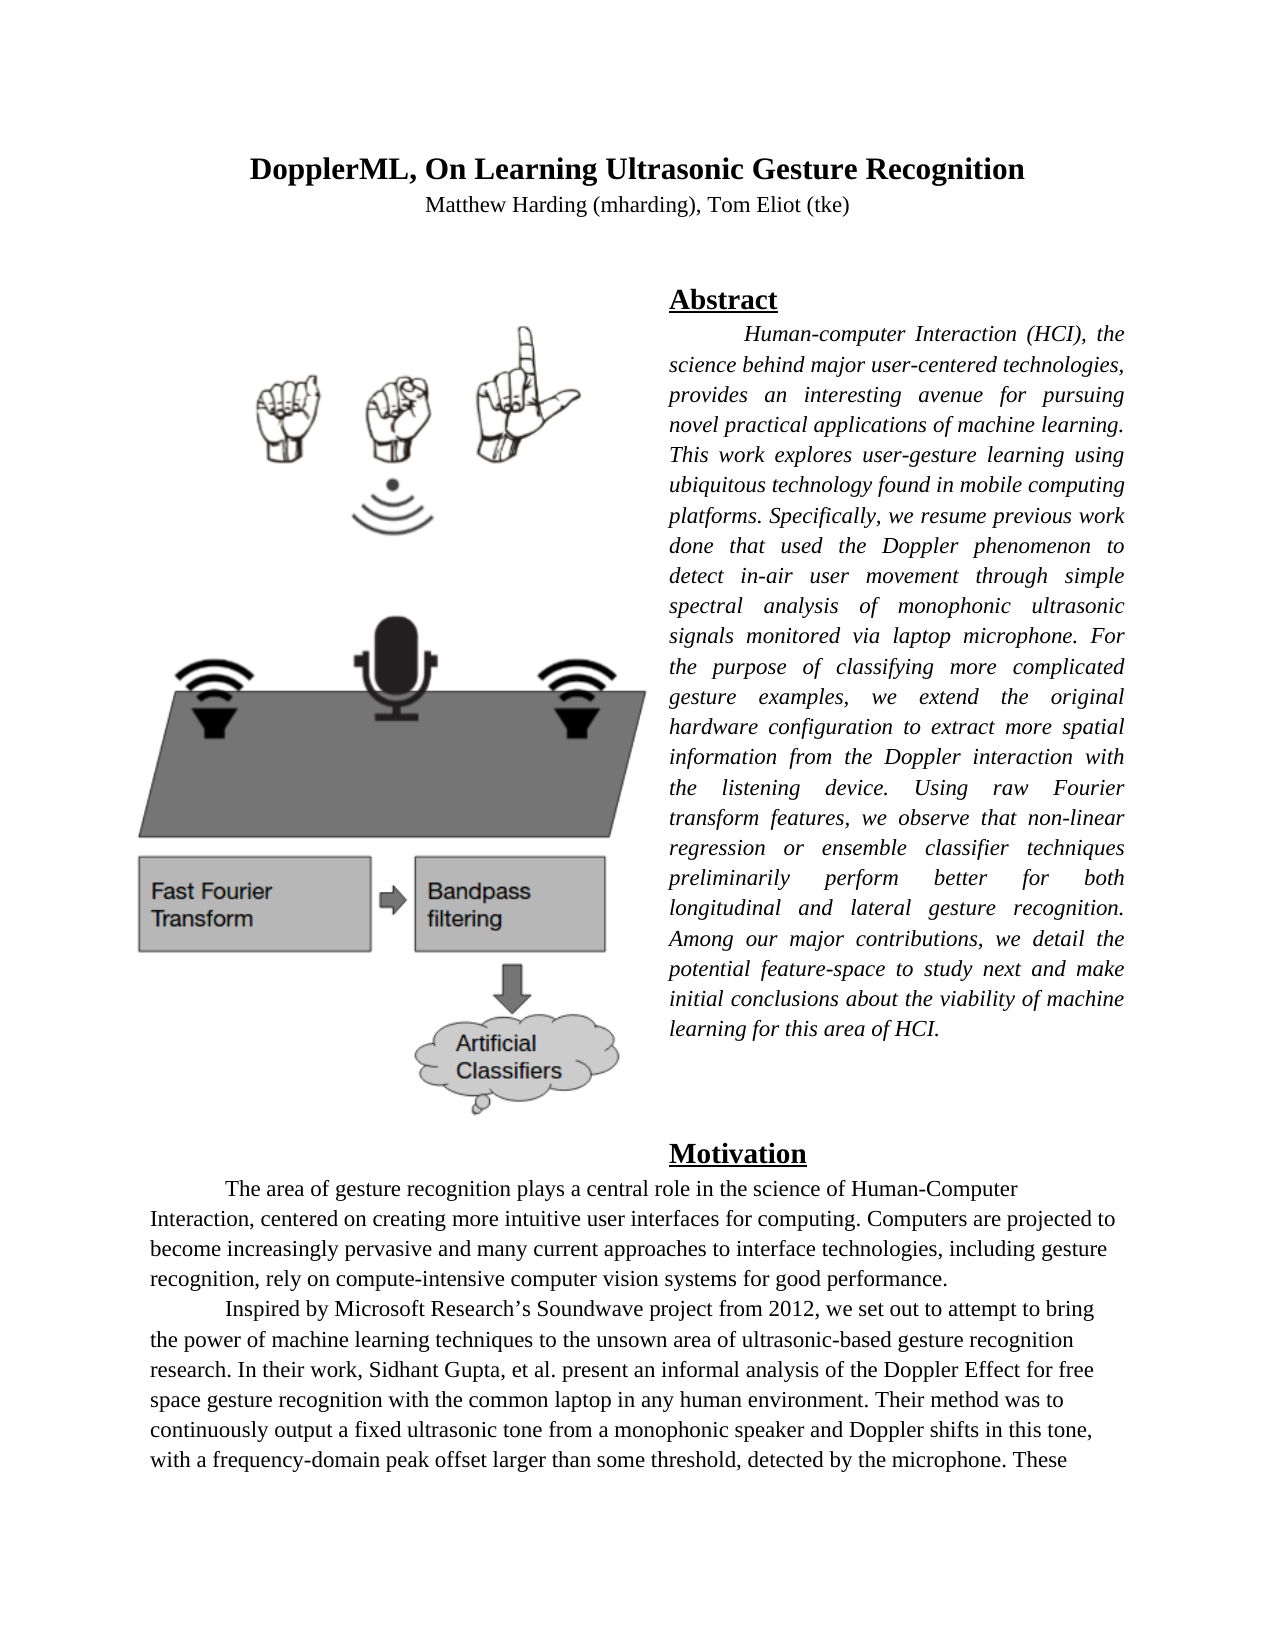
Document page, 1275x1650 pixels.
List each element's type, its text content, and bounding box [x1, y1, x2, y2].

picture [117, 306, 650, 1128]
text Matthew Harding (mharding), Tom Eliot (tke) [150, 191, 1125, 218]
text Abstract [150, 282, 1125, 315]
text The area of gesture recognition plays a central role in the science of Human-Computer Interaction, centered on creating more intuitive user interfaces for computing. Computers are projected to become increasingly pervasive and many current approaches to interface technologies, including gesture recognition, rely on compute-intensive computer vision systems for good performance. [150, 1174, 1125, 1292]
text DopplerML, On Learning Ultrasonic Gesture Recognition [150, 150, 1125, 186]
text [150, 1295, 1125, 1473]
text Motivation [150, 1136, 1125, 1169]
text Human-computer Interaction (HCI), the science behind major user-centered technologies, provides an interesting avenue for pursuing novel practical applications of machine learning. This work explores user-gesture learning using ubiquitous technology found in mobile computing platforms. Specifically, we resume previous work done that used the Doppler phenomenon to detect in-air user movement through simple spectral analysis of monophonic ultrasonic signals monitored via laptop microphone. For the purpose of classifying more complicated gesture examples, we extend the original hardware configuration to extract more spatial information from the Doppler interaction with the listening device. Using raw Fourier transform features, we observe that non-linear regression or ensemble classifier techniques preliminarily perform better for both longitudinal and lateral gesture recognition. Among our major contributions, we detail the potential feature-space to study next and make initial conclusions about the viability of machine learning for this area of HCI. [650, 320, 1125, 1042]
